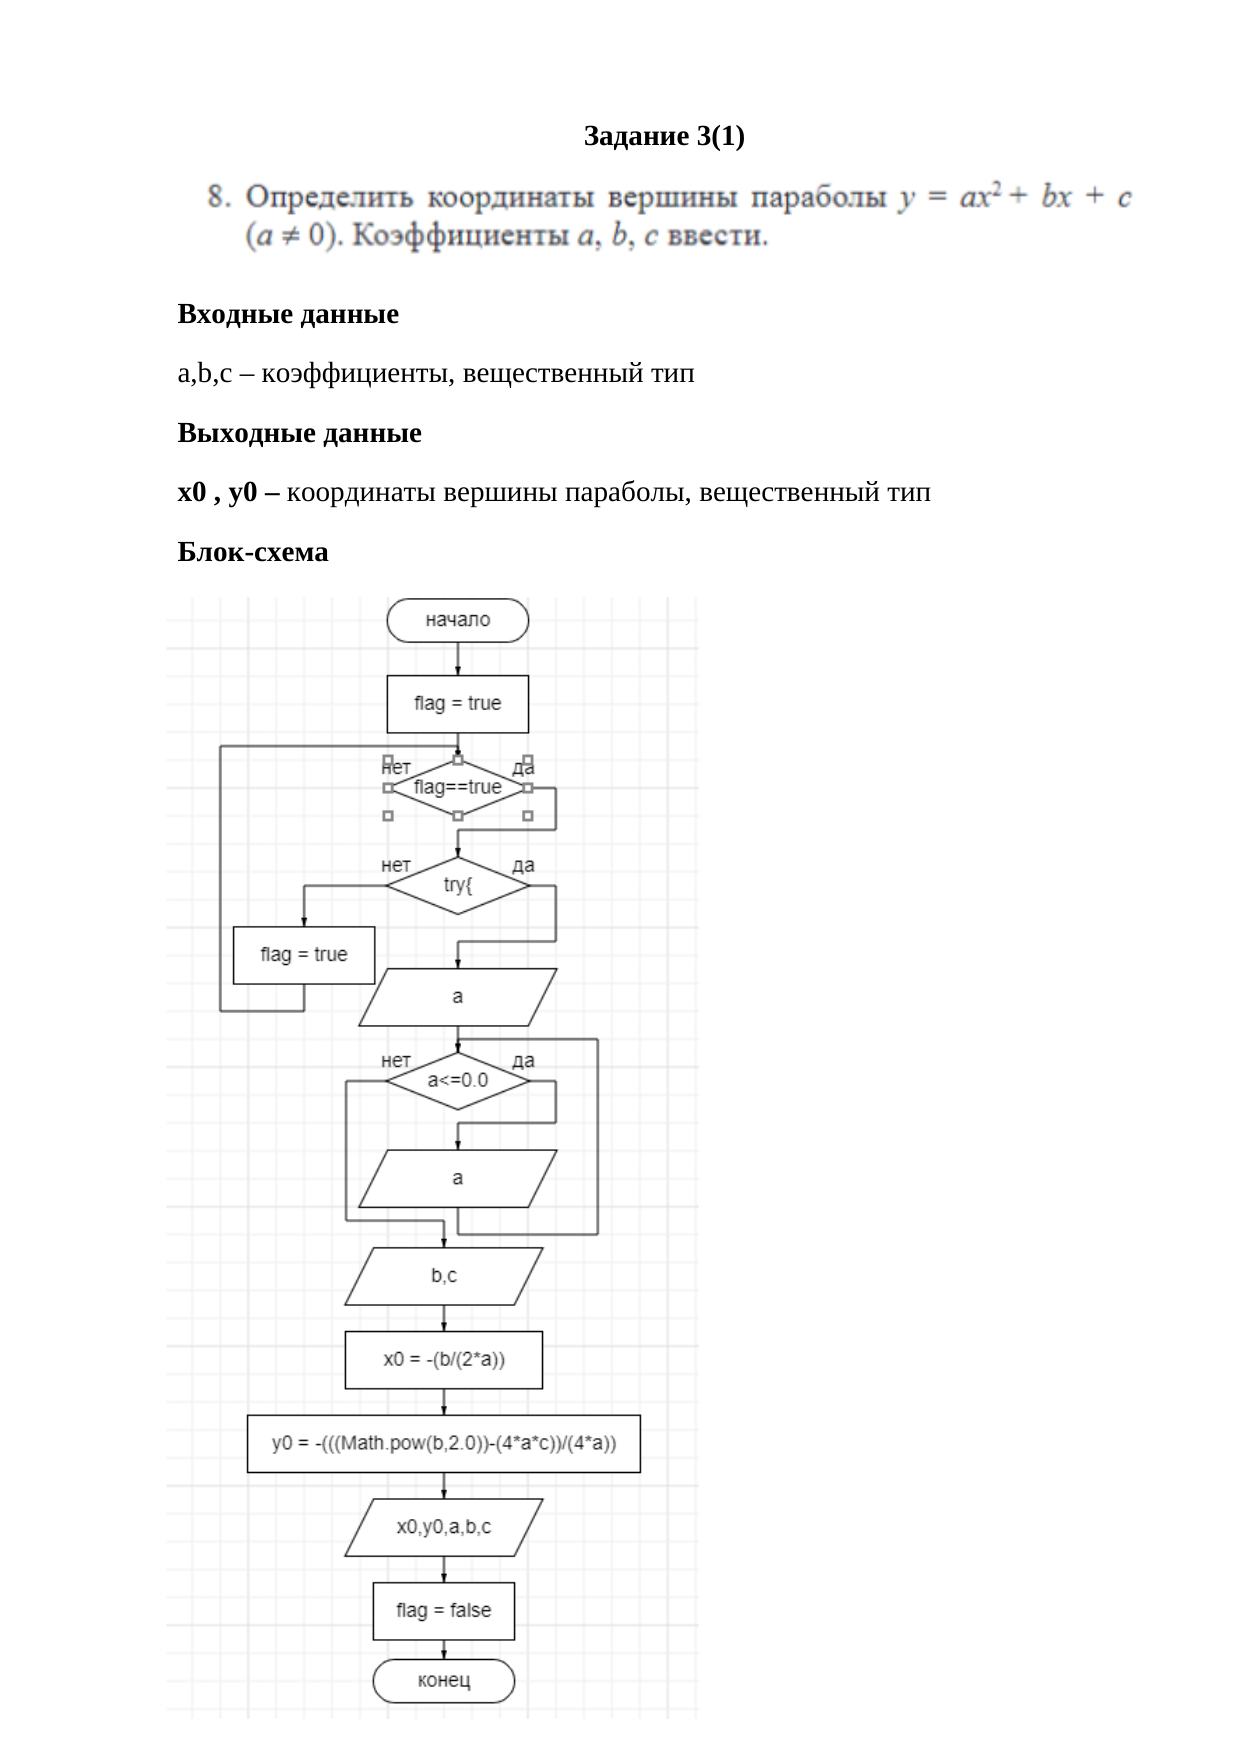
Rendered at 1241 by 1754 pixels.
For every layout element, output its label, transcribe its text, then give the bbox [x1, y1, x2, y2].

text x0 , y0 – координаты вершины параболы, вещественный тип [177, 474, 1152, 508]
text Блок-схема [177, 534, 1152, 567]
picture [177, 178, 1164, 261]
picture [166, 597, 699, 1719]
text a,b,c – коэффициенты, вещественный тип [177, 356, 1152, 389]
text Выходные данные [177, 415, 1152, 448]
text Задание 3(1) [177, 118, 1152, 152]
text Входные данные [177, 296, 1152, 330]
